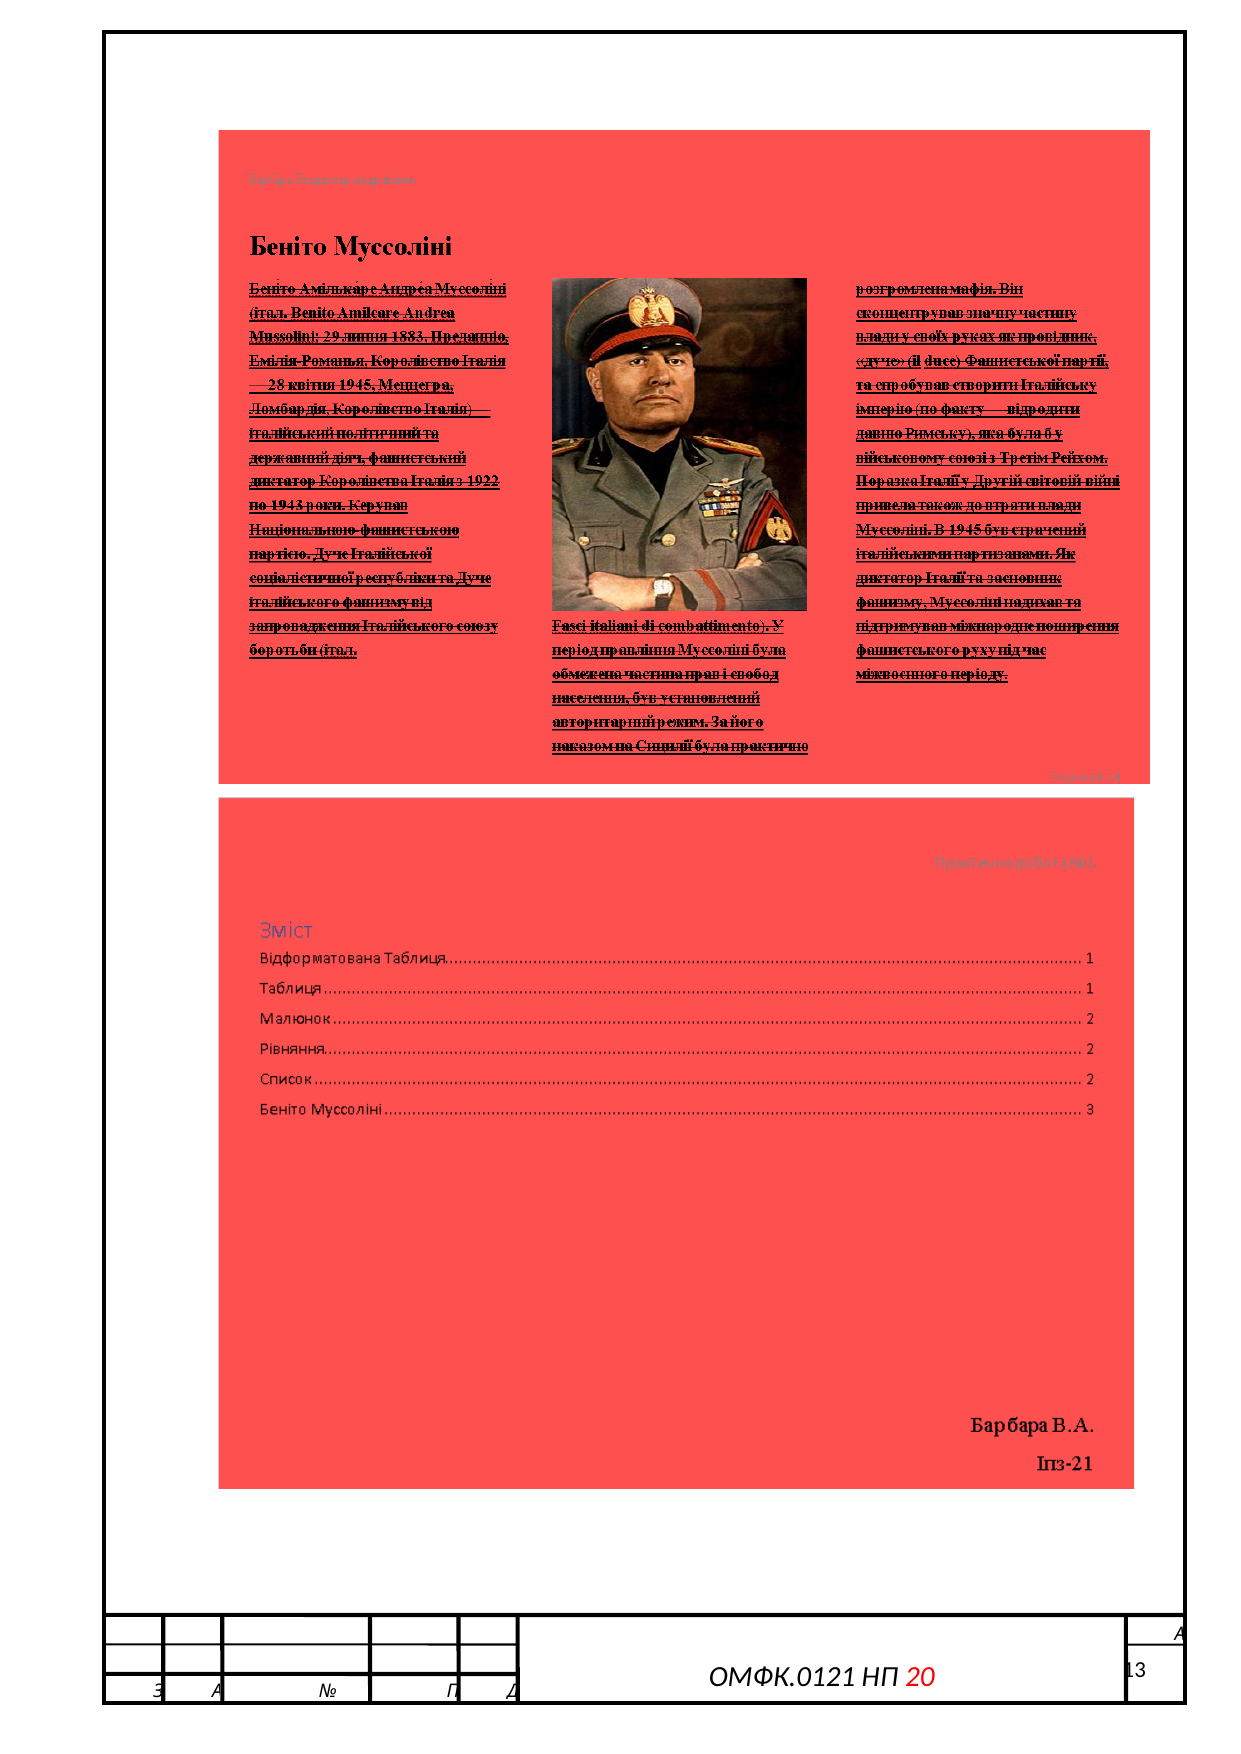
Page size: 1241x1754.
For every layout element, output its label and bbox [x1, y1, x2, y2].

picture [218, 797, 1135, 1489]
picture [218, 130, 1150, 784]
